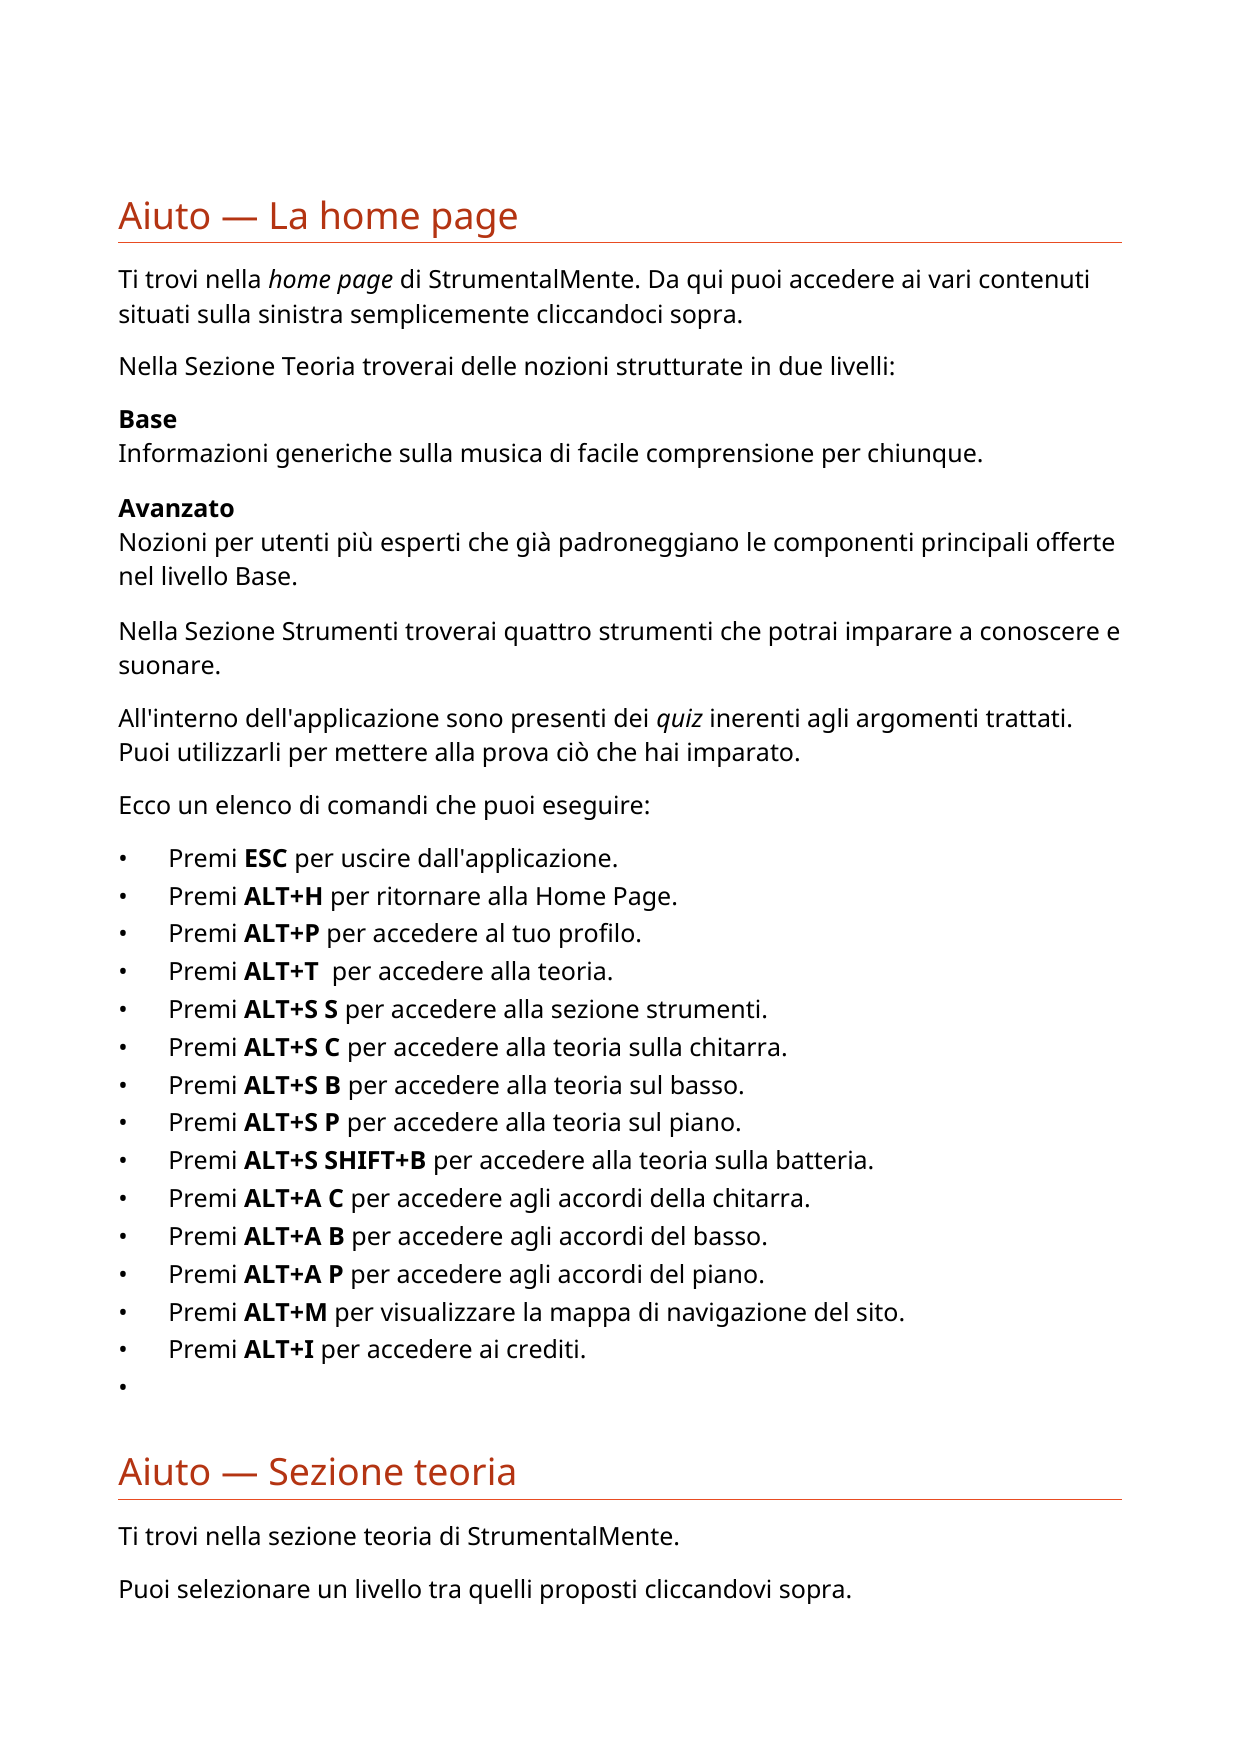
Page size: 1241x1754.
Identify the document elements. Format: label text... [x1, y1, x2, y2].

text Nella Sezione Teoria troverai delle nozioni strutturate in due livelli: [118, 349, 1122, 383]
list Premi ALT+S S per accedere alla sezione strumenti. [118, 992, 1122, 1026]
text Avanzato [118, 491, 1122, 525]
list Premi ALT+A P per accedere agli accordi del piano. [118, 1256, 1122, 1290]
text Informazioni generiche sulla musica di facile comprensione per chiunque. [118, 436, 1122, 470]
list Premi ESC per uscire dall'applicazione. [118, 840, 1122, 874]
text Ecco un elenco di comandi che puoi eseguire: [118, 788, 1122, 822]
list Premi ALT+A C per accedere agli accordi della chitarra. [118, 1181, 1122, 1215]
text All'interno dell'applicazione sono presenti dei quiz inerenti agli argomenti trattati. Puoi utilizzarli per mettere alla prova ciò che hai imparato. [118, 701, 1122, 769]
list Premi ALT+I per accedere ai crediti. [118, 1332, 1122, 1366]
list Premi ALT+S B per accedere alla teoria sul basso. [118, 1067, 1122, 1101]
text Nella Sezione Strumenti troverai quattro strumenti che potrai imparare a conoscere e suonare. [118, 614, 1122, 682]
list Premi ALT+S C per accedere alla teoria sulla chitarra. [118, 1029, 1122, 1063]
text Puoi selezionare un livello tra quelli proposti cliccandovi sopra. [118, 1571, 1122, 1605]
list Premi ALT+P per accedere al tuo profilo. [118, 916, 1122, 950]
text Ti trovi nella sezione teoria di StrumentalMente. [118, 1518, 1122, 1552]
list Premi ALT+A B per accedere agli accordi del basso. [118, 1218, 1122, 1253]
list Premi ALT+H per ritornare alla Home Page. [118, 878, 1122, 912]
list Premi ALT+T per accedere alla teoria. [118, 954, 1122, 988]
text Nozioni per utenti più esperti che già padroneggiano le componenti principali offerte nel livello Base. [118, 525, 1122, 593]
subtitle Aiuto — La home page [118, 189, 1122, 242]
text Ti trovi nella home page di StrumentalMente. Da qui puoi accedere ai vari contenuti situati sulla sinistra semplicemente cliccandoci sopra. [118, 262, 1122, 330]
list Premi ALT+M per visualizzare la mappa di navigazione del sito. [118, 1294, 1122, 1328]
text Base [118, 402, 1122, 436]
list Premi ALT+S SHIFT+B per accedere alla teoria sulla batteria. [118, 1143, 1122, 1177]
subtitle Aiuto — Sezione teoria [118, 1446, 1122, 1499]
list Premi ALT+S P per accedere alla teoria sul piano. [118, 1105, 1122, 1139]
